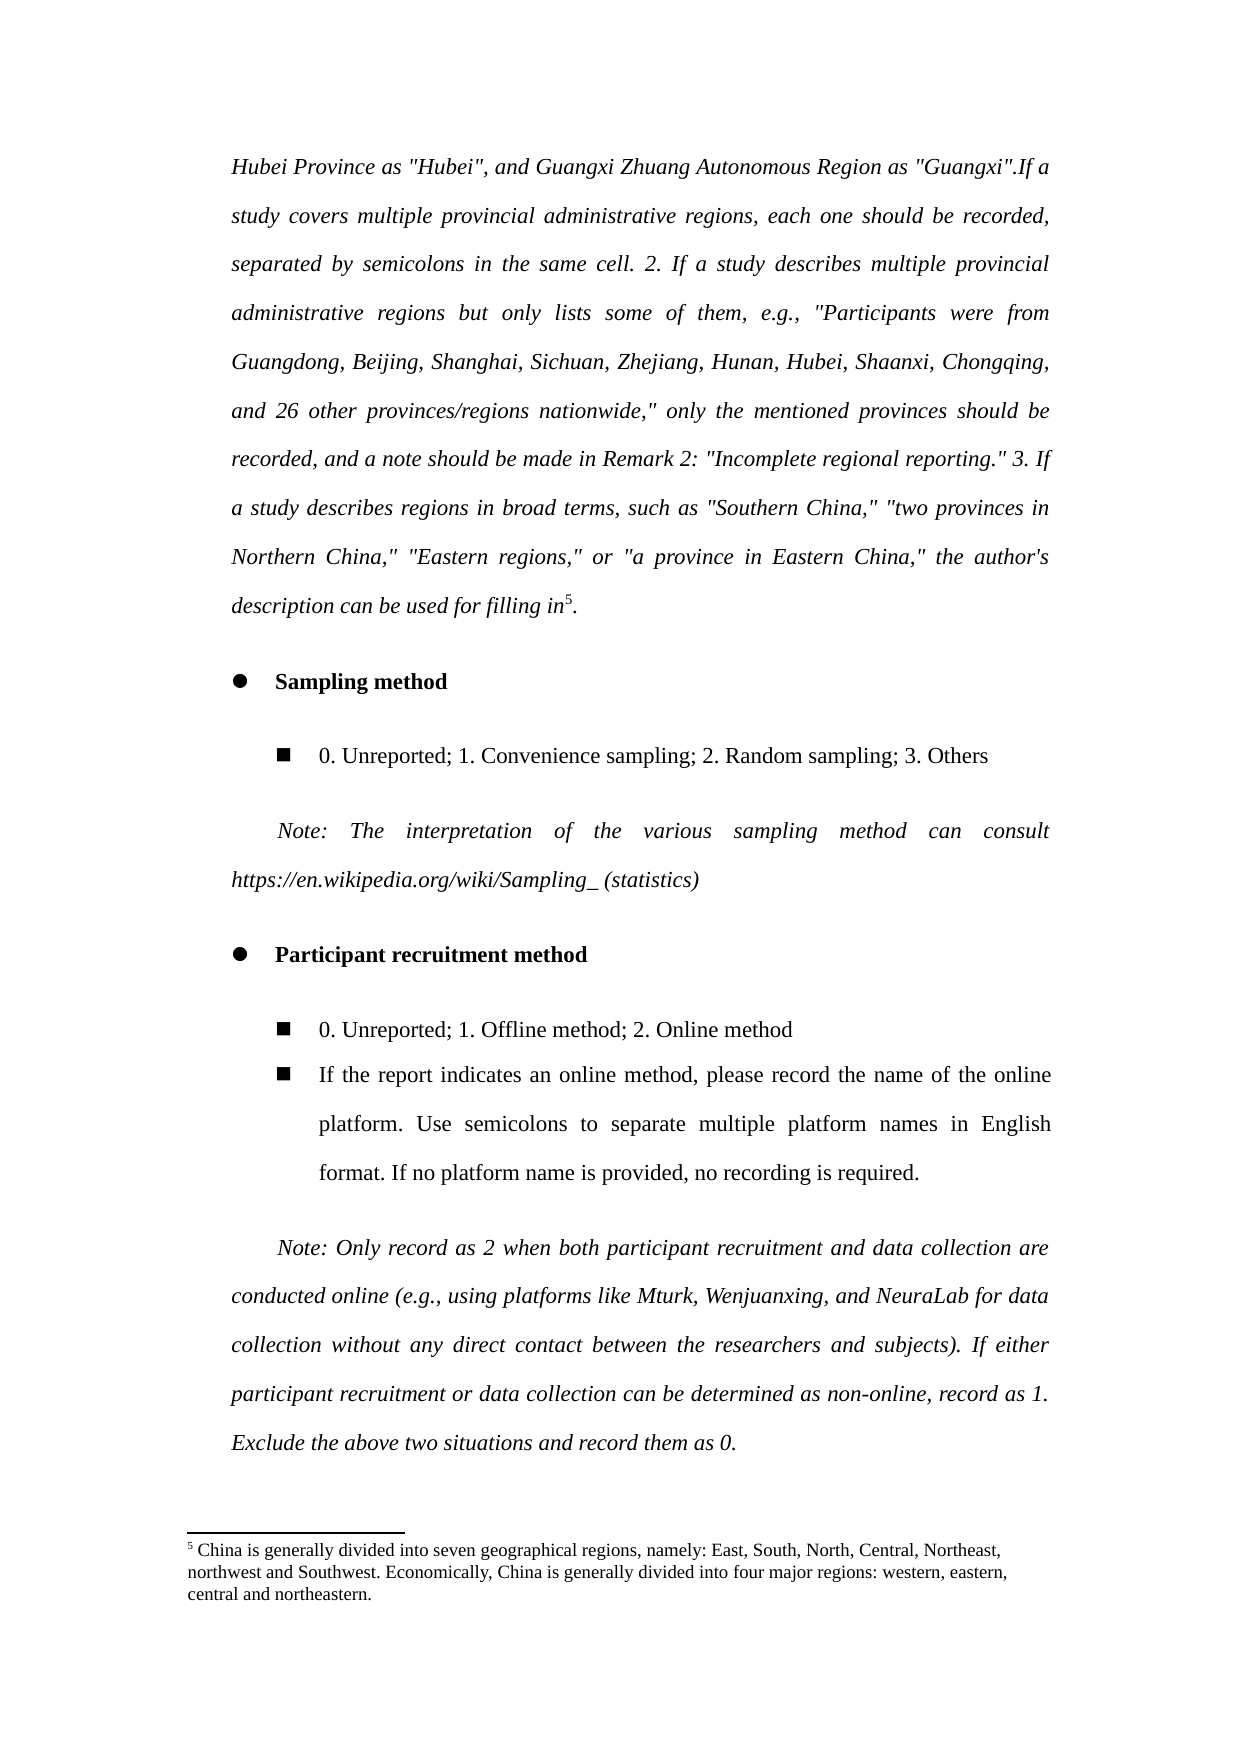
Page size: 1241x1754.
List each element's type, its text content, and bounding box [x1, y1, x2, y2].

list 0. Unreported; 1. Convenience sampling; 2. Random sampling; 3. Others [275, 739, 1053, 772]
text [231, 150, 1053, 621]
list Participant recruitment method [231, 938, 1053, 970]
text Note: The interpretation of the various sampling method can consult https://en.wikipedia.org/wiki/Sampling_ (statistics) [231, 814, 1053, 896]
list If the report indicates an online method, please record the name of the online platform. Use semicolons to separate multiple platform names in English format. If no platform name is provided, no recording is required. [275, 1058, 1053, 1188]
text Note: Only record as 2 when both participant recruitment and data collection are conducted online (e.g., using platforms like Mturk, Wenjuanxing, and NeuraLab for data collection without any direct contact between the researchers and subjects). If either participant recruitment or data collection can be determined as non-online, record as 1. Exclude the above two situations and record them as 0. [231, 1231, 1053, 1458]
list 0. Unreported; 1. Offline method; 2. Online method [275, 1013, 1053, 1045]
list Sampling method [231, 665, 1053, 697]
